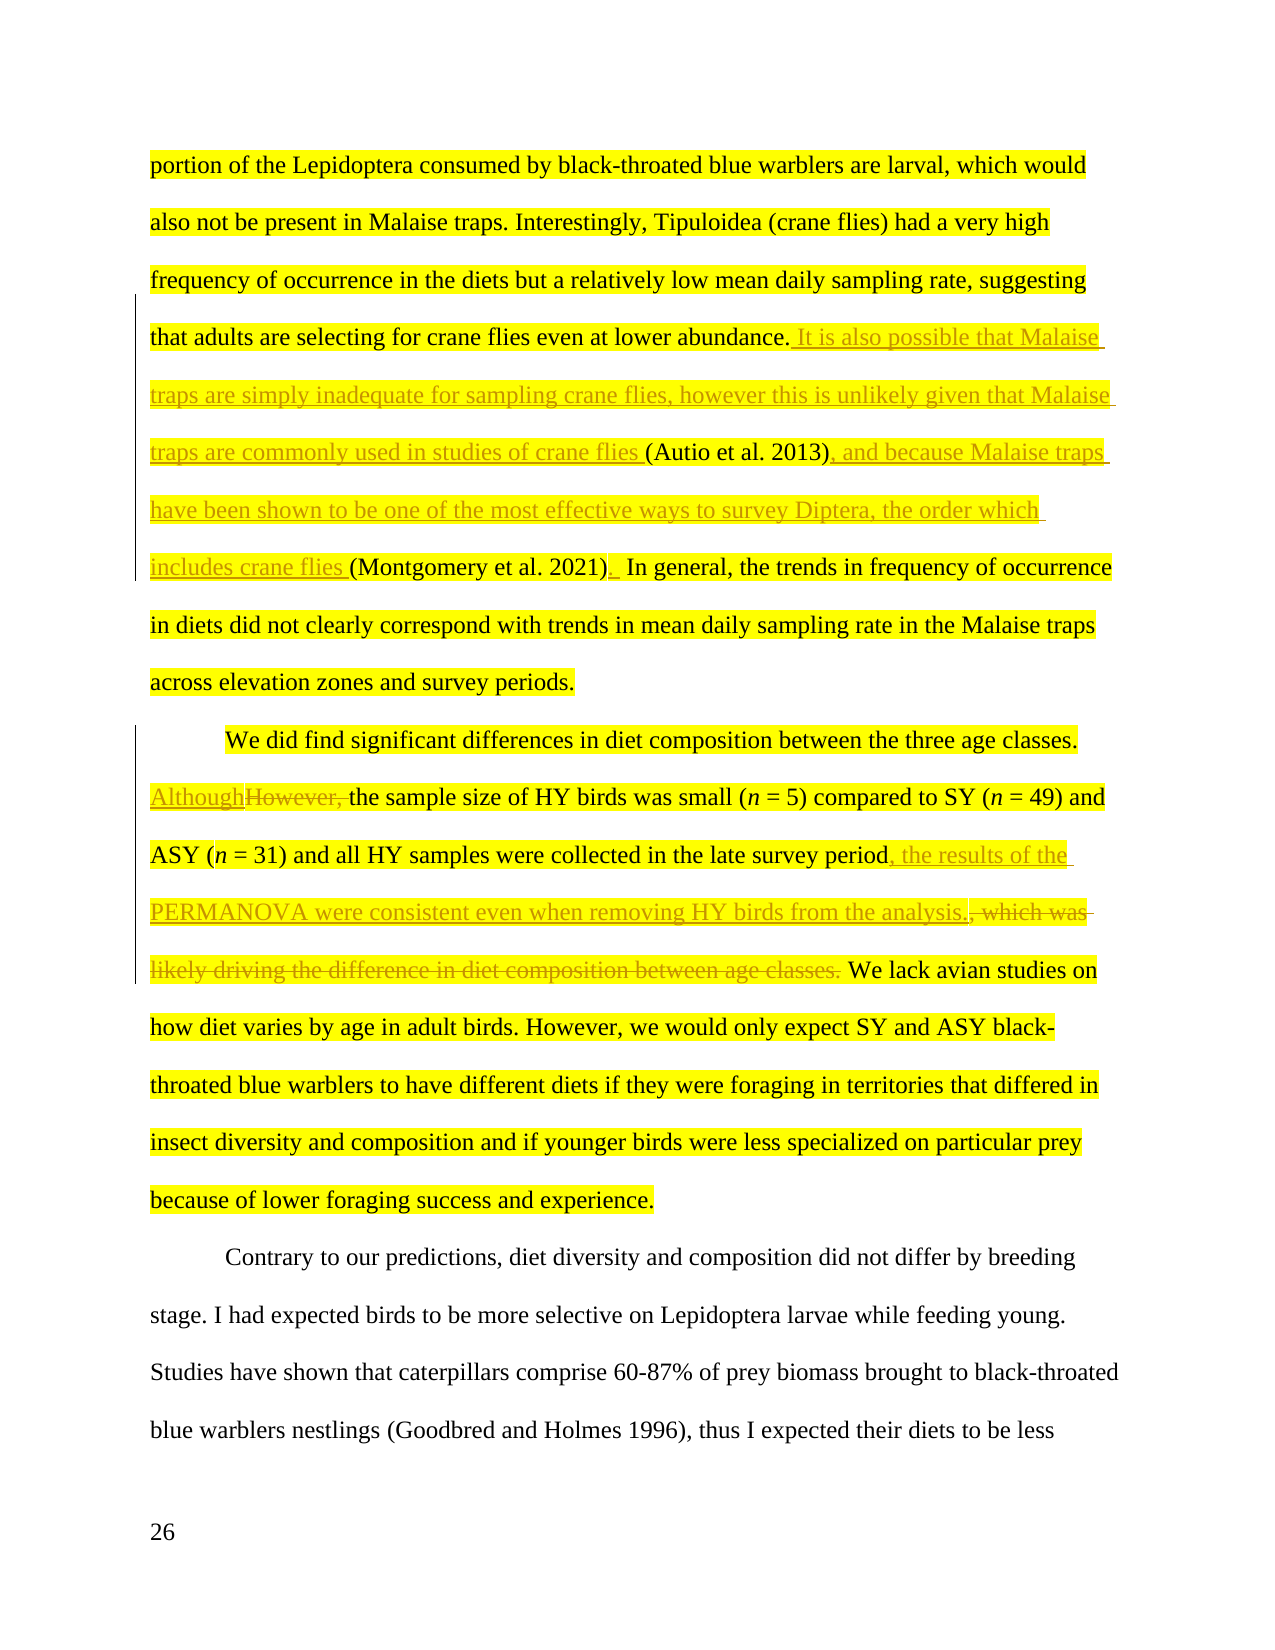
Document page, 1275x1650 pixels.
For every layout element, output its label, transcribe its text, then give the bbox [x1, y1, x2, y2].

text We did find significant differences in diet composition between the three age classes. the sample size of HY birds was small (n = 5) compared to SY (n = 49) and ASY (n = 31) and all HY samples were collected in the late survey period We lack avian studies on how diet varies by age in adult birds. However, we would only expect SY and ASY black-throated blue warblers to have different diets if they were foraging in territories that differed in insect diversity and composition and if younger birds were less specialized on particular prey because of lower foraging success and experience. [150, 725, 1125, 1214]
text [150, 150, 1125, 696]
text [150, 1242, 1125, 1444]
